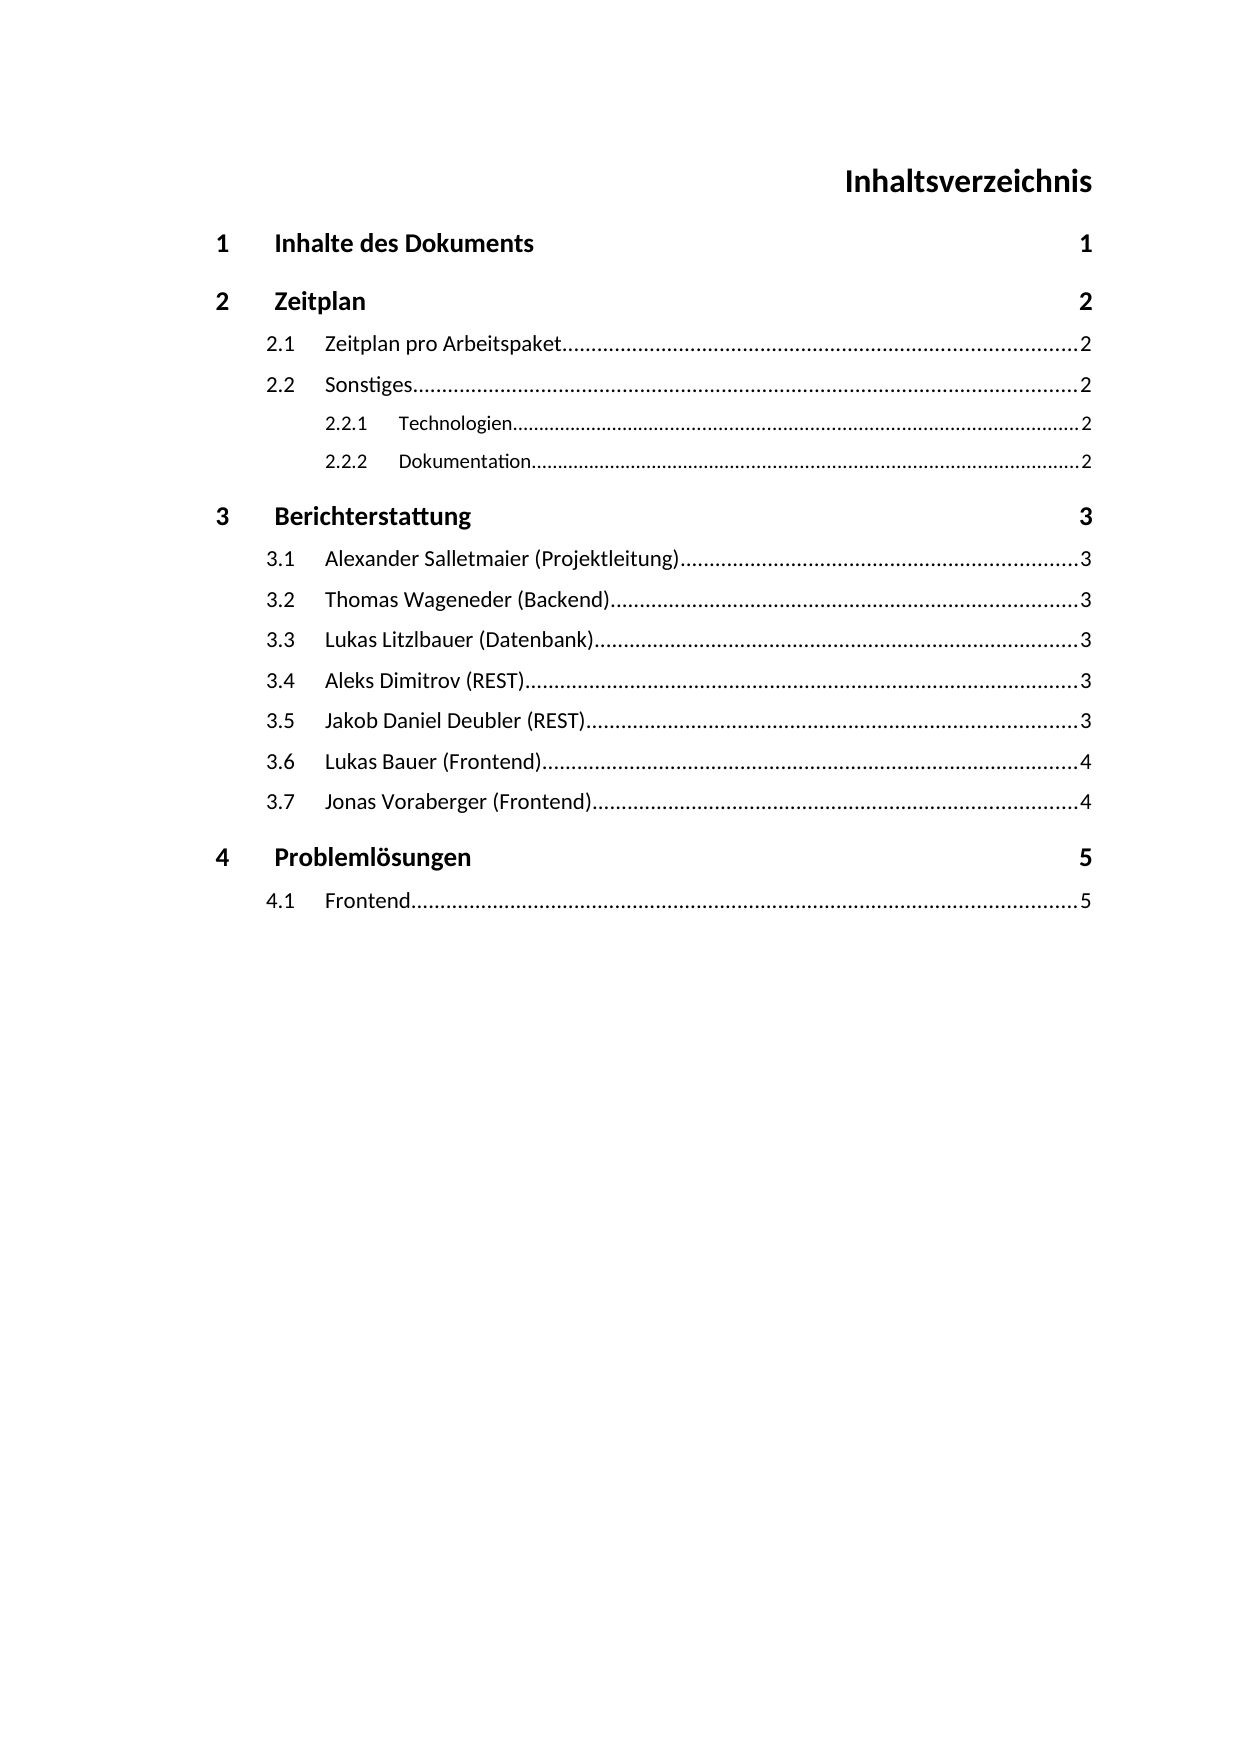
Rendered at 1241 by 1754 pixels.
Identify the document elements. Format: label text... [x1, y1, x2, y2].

text 2.2.1 Technologien 2 [325, 411, 1092, 436]
text 1 Inhalte des Dokuments 1 [207, 226, 1092, 259]
text 3.7 Jonas Voraberger (Frontend) 4 [266, 787, 1092, 816]
text 2.2 Sonstiges 2 [266, 370, 1092, 398]
text 3.1 Alexander Salletmaier (Projektleitung) 3 [266, 544, 1092, 572]
text 2.2.2 Dokumentation 2 [325, 448, 1092, 474]
text 2.1 Zeitplan pro Arbeitspaket 2 [266, 329, 1092, 357]
text 4.1 Frontend 5 [266, 886, 1092, 914]
text 3.6 Lukas Bauer (Frontend) 4 [266, 747, 1092, 775]
text 3.2 Thomas Wageneder (Backend) 3 [266, 585, 1092, 613]
text 3.3 Lukas Litzlbauer (Datenbank) 3 [266, 625, 1092, 653]
text 3.5 Jakob Daniel Deubler (REST) 3 [266, 706, 1092, 734]
text 3 Berichterstattung 3 [207, 499, 1092, 532]
text 2 Zeitplan 2 [207, 284, 1092, 317]
text 3.4 Aleks Dimitrov (REST) 3 [266, 666, 1092, 694]
text Inhaltsverzeichnis [207, 160, 1092, 201]
text 4 Problemlösungen 5 [207, 841, 1092, 873]
